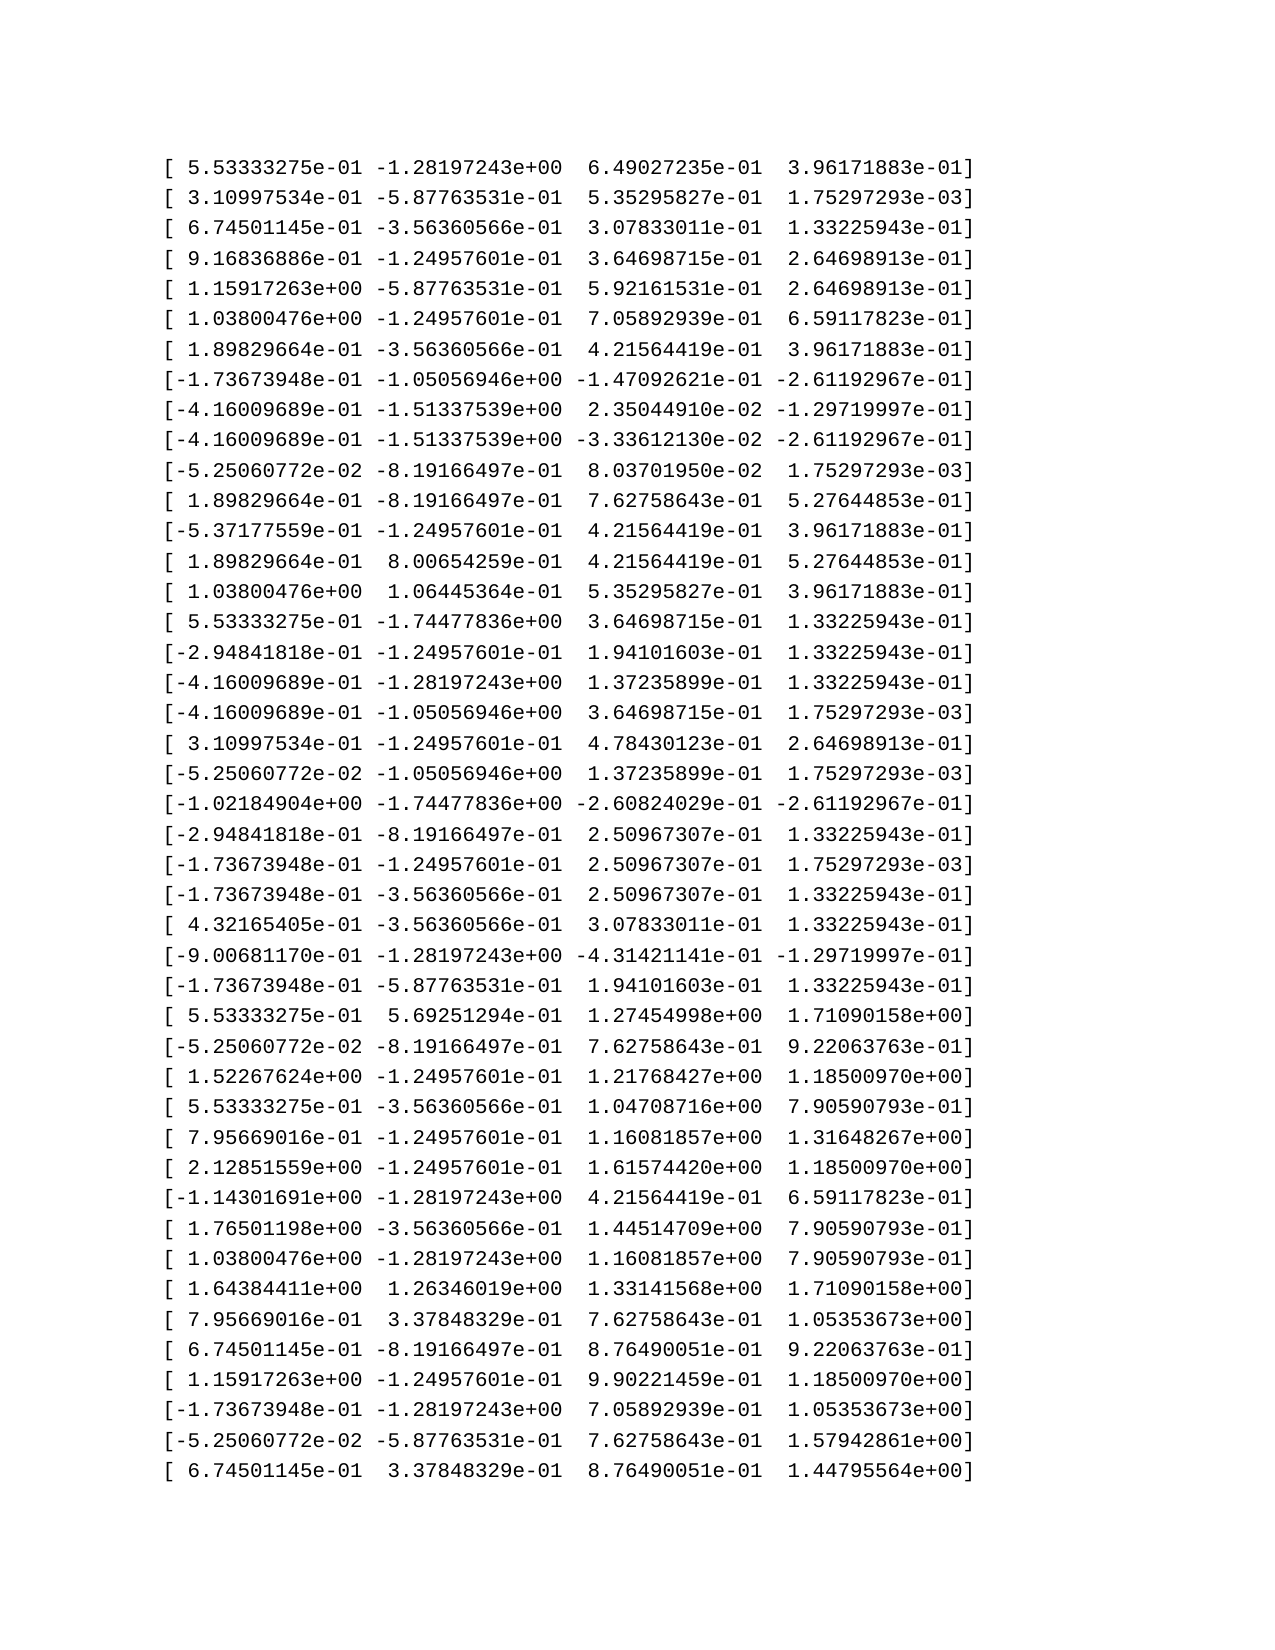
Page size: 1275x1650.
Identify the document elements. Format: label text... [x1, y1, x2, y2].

text [ 6.74501145e-01 3.37848329e-01 8.76490051e-01 1.44795564e+00] [150, 1453, 1125, 1484]
text [ 6.74501145e-01 -8.19166497e-01 8.76490051e-01 9.22063763e-01] [150, 1332, 1125, 1362]
text [ 1.15917263e+00 -1.24957601e-01 9.90221459e-01 1.18500970e+00] [150, 1362, 1125, 1393]
text [ 1.89829664e-01 8.00654259e-01 4.21564419e-01 5.27644853e-01] [150, 544, 1125, 574]
text [-1.02184904e+00 -1.74477836e+00 -2.60824029e-01 -2.61192967e-01] [150, 787, 1125, 817]
text [-4.16009689e-01 -1.28197243e+00 1.37235899e-01 1.33225943e-01] [150, 665, 1125, 696]
text [ 1.89829664e-01 -3.56360566e-01 4.21564419e-01 3.96171883e-01] [150, 332, 1125, 362]
text [-5.25060772e-02 -5.87763531e-01 7.62758643e-01 1.57942861e+00] [150, 1423, 1125, 1453]
text [-1.73673948e-01 -1.24957601e-01 2.50967307e-01 1.75297293e-03] [150, 847, 1125, 877]
text [-1.73673948e-01 -1.05056946e+00 -1.47092621e-01 -2.61192967e-01] [150, 362, 1125, 392]
text [-1.73673948e-01 -1.28197243e+00 7.05892939e-01 1.05353673e+00] [150, 1393, 1125, 1423]
text [ 5.53333275e-01 5.69251294e-01 1.27454998e+00 1.71090158e+00] [150, 999, 1125, 1029]
text [ 5.53333275e-01 -3.56360566e-01 1.04708716e+00 7.90590793e-01] [150, 1090, 1125, 1120]
text [-2.94841818e-01 -8.19166497e-01 2.50967307e-01 1.33225943e-01] [150, 817, 1125, 847]
text [ 7.95669016e-01 -1.24957601e-01 1.16081857e+00 1.31648267e+00] [150, 1120, 1125, 1150]
text [-1.73673948e-01 -3.56360566e-01 2.50967307e-01 1.33225943e-01] [150, 877, 1125, 908]
text [-5.25060772e-02 -8.19166497e-01 7.62758643e-01 9.22063763e-01] [150, 1029, 1125, 1059]
text [-5.25060772e-02 -1.05056946e+00 1.37235899e-01 1.75297293e-03] [150, 756, 1125, 787]
text [ 1.76501198e+00 -3.56360566e-01 1.44514709e+00 7.90590793e-01] [150, 1211, 1125, 1241]
text [-4.16009689e-01 -1.51337539e+00 2.35044910e-02 -1.29719997e-01] [150, 392, 1125, 423]
text [ 5.53333275e-01 -1.74477836e+00 3.64698715e-01 1.33225943e-01] [150, 605, 1125, 635]
text [ 4.32165405e-01 -3.56360566e-01 3.07833011e-01 1.33225943e-01] [150, 908, 1125, 938]
text [-4.16009689e-01 -1.05056946e+00 3.64698715e-01 1.75297293e-03] [150, 696, 1125, 726]
text [ 1.03800476e+00 -1.24957601e-01 7.05892939e-01 6.59117823e-01] [150, 302, 1125, 332]
text [ 1.64384411e+00 1.26346019e+00 1.33141568e+00 1.71090158e+00] [150, 1272, 1125, 1302]
text [-9.00681170e-01 -1.28197243e+00 -4.31421141e-01 -1.29719997e-01] [150, 938, 1125, 968]
text [-5.25060772e-02 -8.19166497e-01 8.03701950e-02 1.75297293e-03] [150, 453, 1125, 483]
text [ 1.89829664e-01 -8.19166497e-01 7.62758643e-01 5.27644853e-01] [150, 483, 1125, 514]
text [ 6.74501145e-01 -3.56360566e-01 3.07833011e-01 1.33225943e-01] [150, 211, 1125, 241]
text [ 1.03800476e+00 1.06445364e-01 5.35295827e-01 3.96171883e-01] [150, 574, 1125, 605]
text [-4.16009689e-01 -1.51337539e+00 -3.33612130e-02 -2.61192967e-01] [150, 423, 1125, 453]
text [ 1.52267624e+00 -1.24957601e-01 1.21768427e+00 1.18500970e+00] [150, 1059, 1125, 1090]
text [ 3.10997534e-01 -1.24957601e-01 4.78430123e-01 2.64698913e-01] [150, 726, 1125, 756]
text [ 3.10997534e-01 -5.87763531e-01 5.35295827e-01 1.75297293e-03] [150, 180, 1125, 211]
text [ 1.15917263e+00 -5.87763531e-01 5.92161531e-01 2.64698913e-01] [150, 271, 1125, 302]
text [-1.73673948e-01 -5.87763531e-01 1.94101603e-01 1.33225943e-01] [150, 968, 1125, 999]
text [ 7.95669016e-01 3.37848329e-01 7.62758643e-01 1.05353673e+00] [150, 1302, 1125, 1332]
text [ 2.12851559e+00 -1.24957601e-01 1.61574420e+00 1.18500970e+00] [150, 1150, 1125, 1181]
text [ 9.16836886e-01 -1.24957601e-01 3.64698715e-01 2.64698913e-01] [150, 241, 1125, 271]
text [-2.94841818e-01 -1.24957601e-01 1.94101603e-01 1.33225943e-01] [150, 635, 1125, 665]
text [ 5.53333275e-01 -1.28197243e+00 6.49027235e-01 3.96171883e-01] [150, 150, 1125, 180]
text [-1.14301691e+00 -1.28197243e+00 4.21564419e-01 6.59117823e-01] [150, 1181, 1125, 1211]
text [-5.37177559e-01 -1.24957601e-01 4.21564419e-01 3.96171883e-01] [150, 514, 1125, 544]
text [ 1.03800476e+00 -1.28197243e+00 1.16081857e+00 7.90590793e-01] [150, 1241, 1125, 1272]
